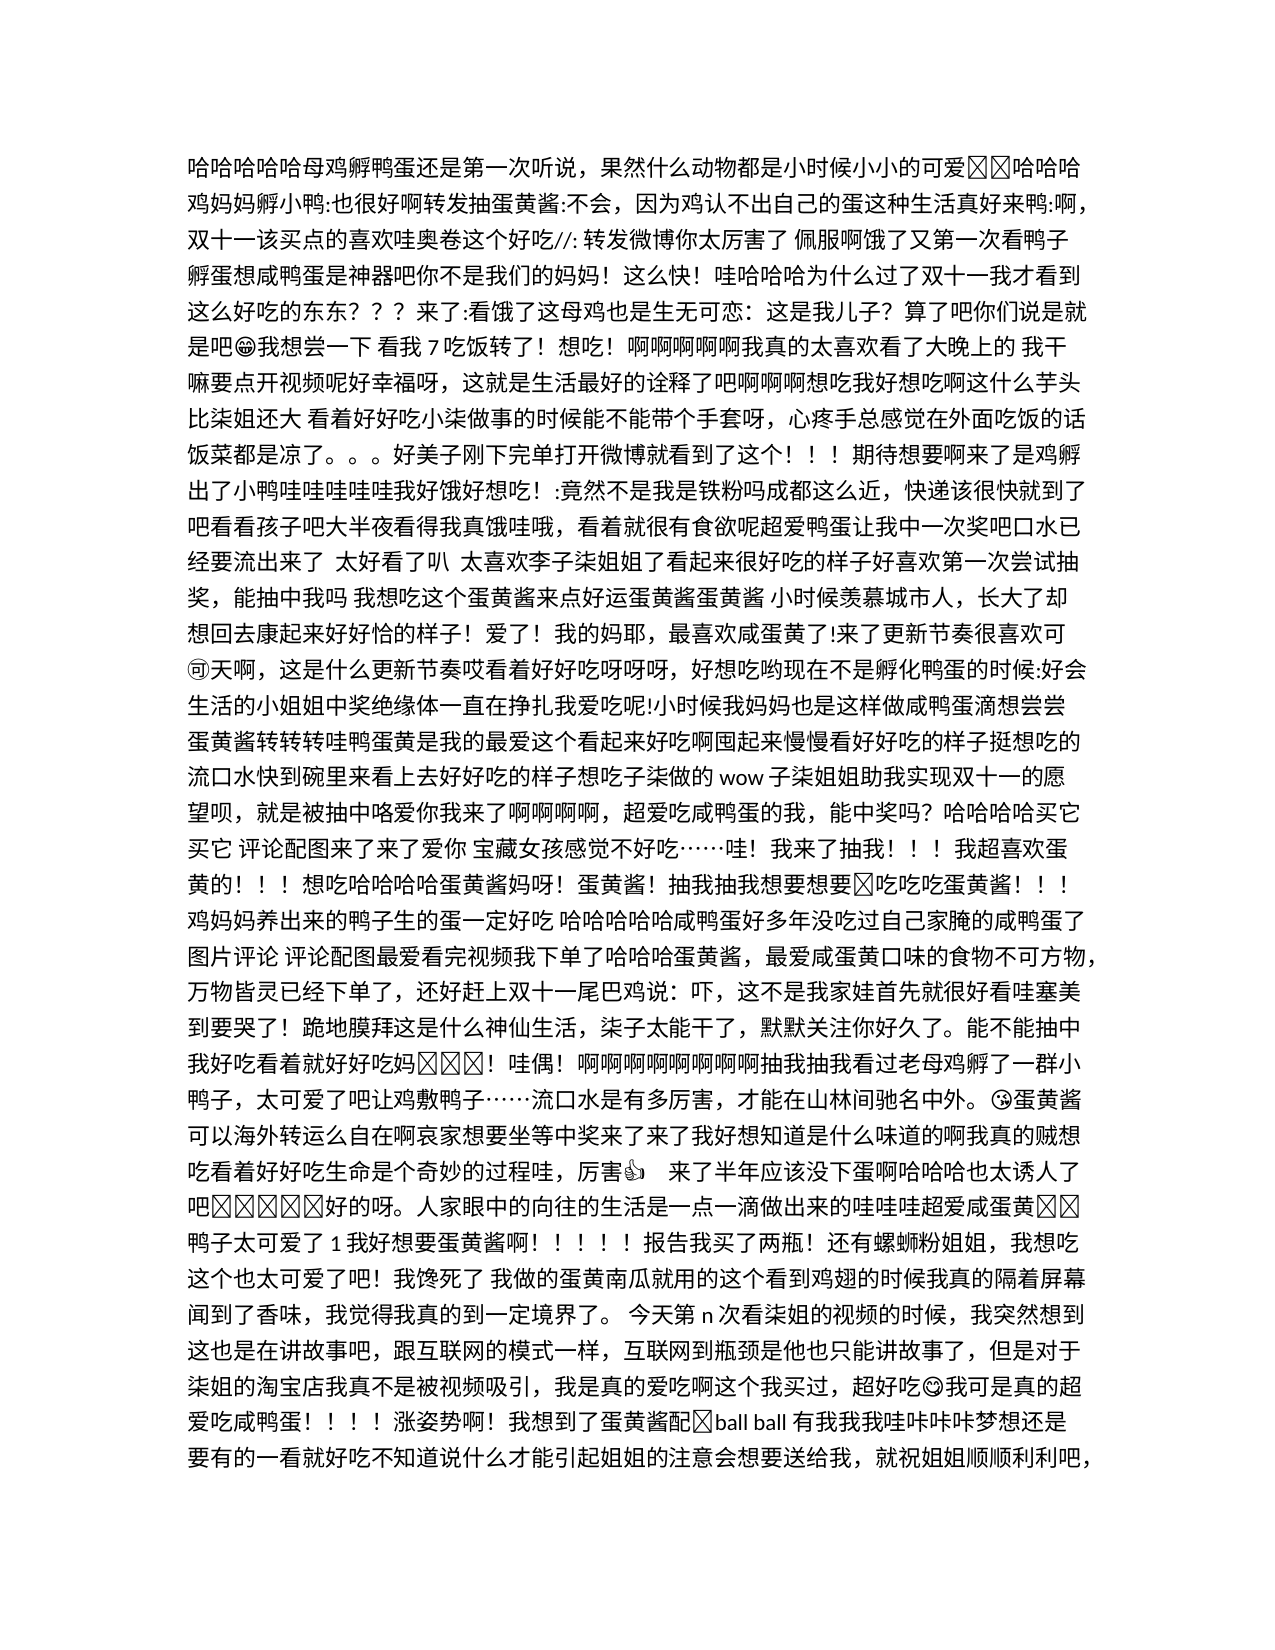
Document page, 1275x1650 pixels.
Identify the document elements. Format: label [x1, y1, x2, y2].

text [187, 150, 1087, 1473]
